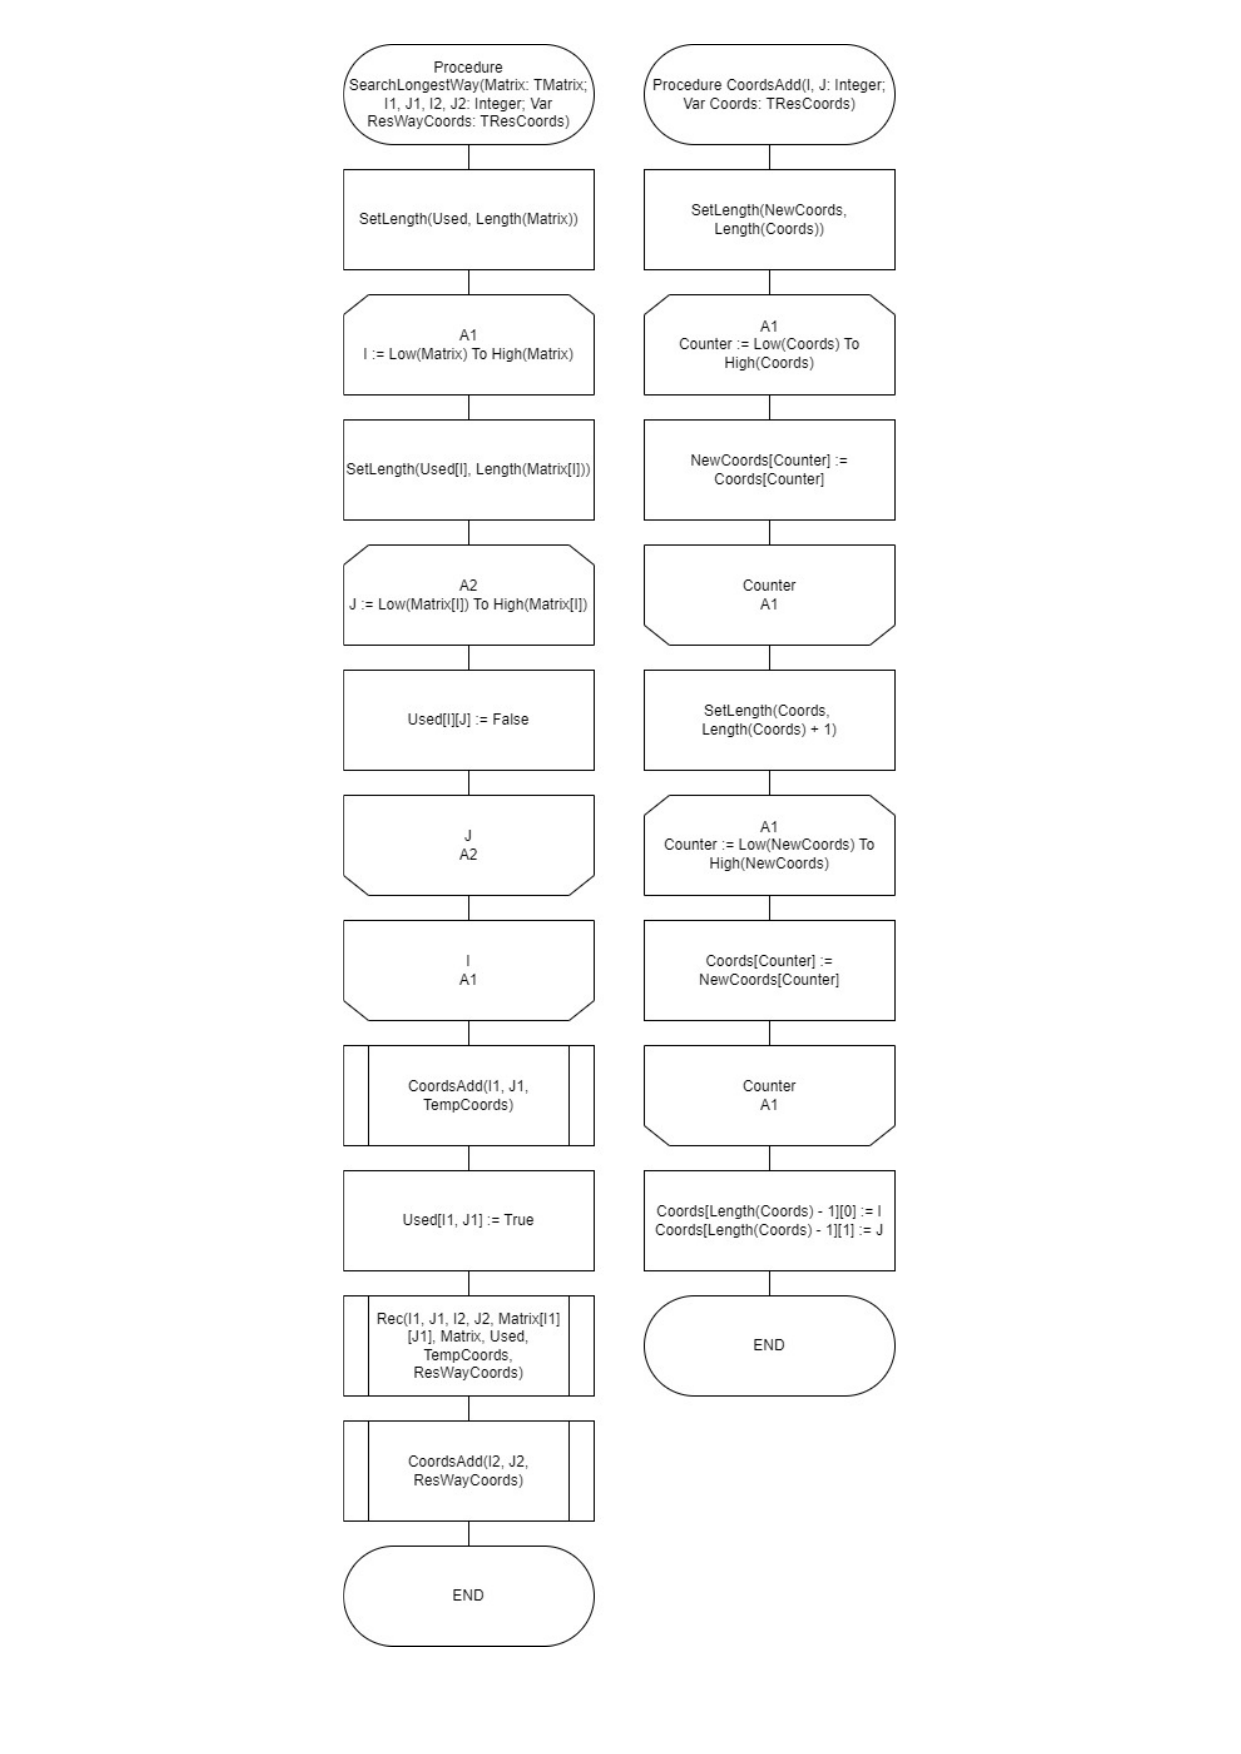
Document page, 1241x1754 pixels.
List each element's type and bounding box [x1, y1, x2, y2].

picture [343, 44, 897, 1647]
